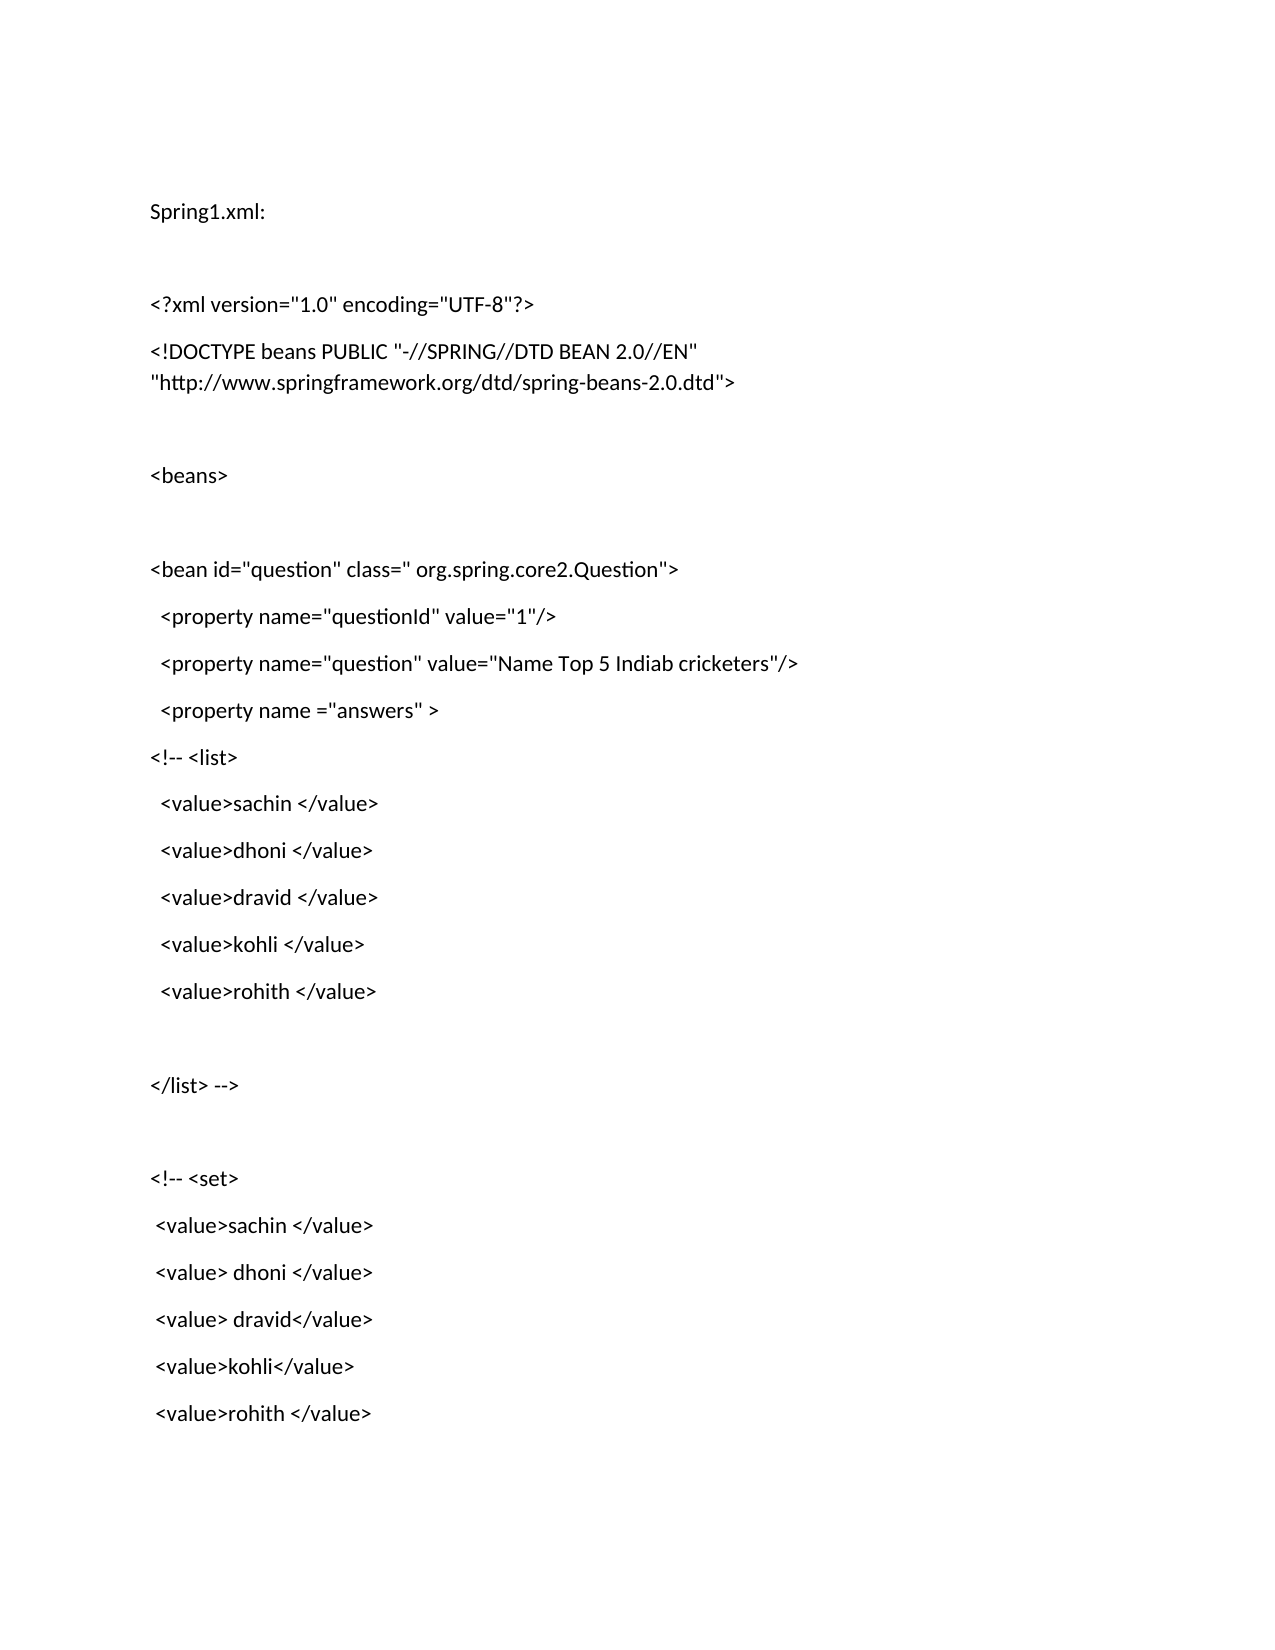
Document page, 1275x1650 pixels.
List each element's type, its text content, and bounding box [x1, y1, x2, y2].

text <value> dravid</value> [150, 1305, 1125, 1333]
text <value>kohli</value> [150, 1352, 1125, 1380]
text <value>rohith </value> [150, 1399, 1125, 1427]
text <value>sachin </value> [150, 789, 1125, 818]
text <property name ="answers" > [150, 696, 1125, 724]
text <value>dravid </value> [150, 883, 1125, 911]
text <beans> [150, 461, 1125, 489]
text <value>dhoni </value> [150, 836, 1125, 864]
text <!-- <list> [150, 743, 1125, 771]
text <!DOCTYPE beans PUBLIC "-//SPRING//DTD BEAN 2.0//EN" "http://www.springframework.org/dtd/spring-beans-2.0.dtd"> [150, 337, 1125, 396]
text Spring1.xml: [150, 197, 1125, 225]
text </list> --> [150, 1071, 1125, 1099]
text <value>kohli </value> [150, 930, 1125, 958]
text <value> dhoni </value> [150, 1258, 1125, 1286]
text <bean id="question" class=" org.spring.core2.Question"> [150, 555, 1125, 583]
text <!-- <set> [150, 1164, 1125, 1193]
text <?xml version="1.0" encoding="UTF-8"?> [150, 291, 1125, 319]
text <property name="question" value="Name Top 5 Indiab cricketers"/> [150, 649, 1125, 677]
text <value>rohith </value> [150, 977, 1125, 1005]
text <value>sachin </value> [150, 1211, 1125, 1239]
text <property name="questionId" value="1"/> [150, 602, 1125, 630]
